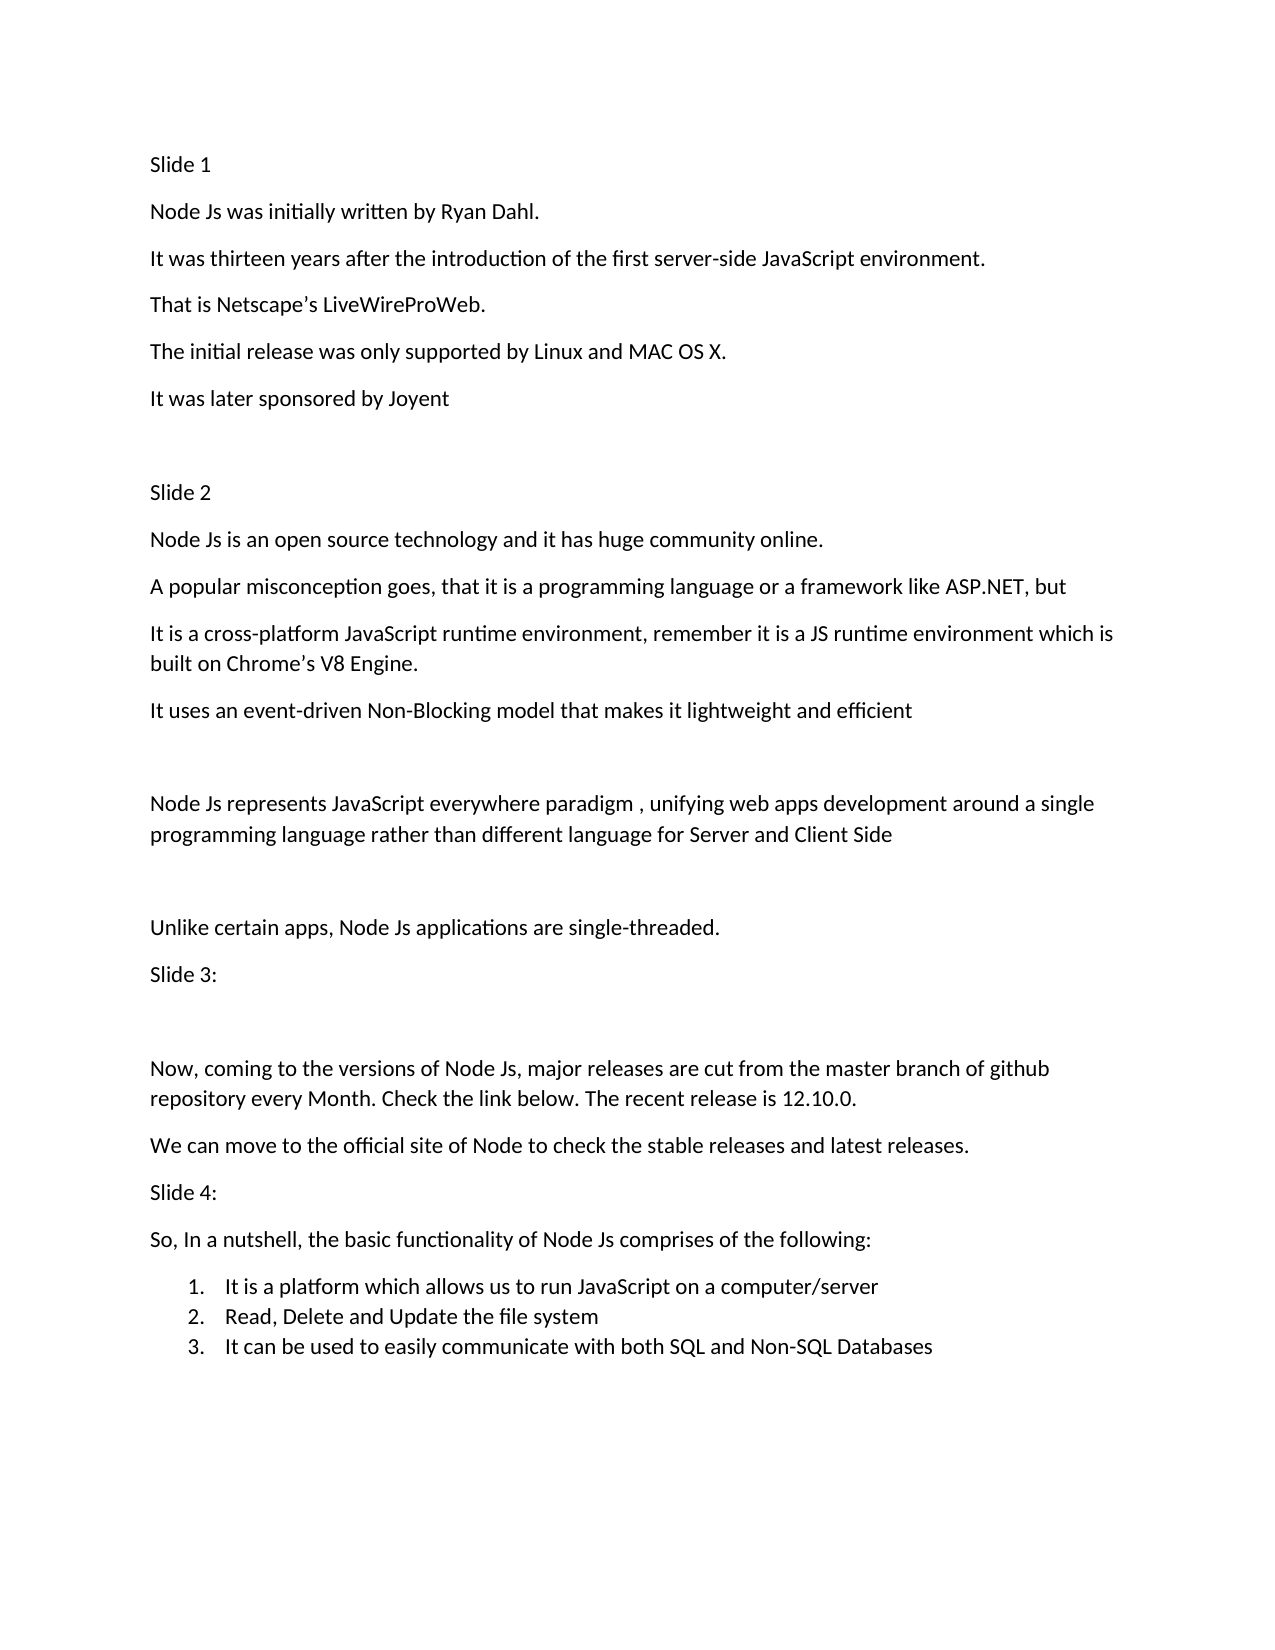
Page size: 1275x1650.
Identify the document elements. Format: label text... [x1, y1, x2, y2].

text Slide 3: [150, 960, 1125, 988]
list It is a platform which allows us to run JavaScript on a computer/server [187, 1272, 1125, 1300]
text Slide 1 [150, 150, 1125, 178]
text That is Netscape’s LiveWireProWeb. [150, 291, 1125, 319]
text Node Js represents JavaScript everywhere paradigm , unifying web apps development around a single programming language rather than different language for Server and Client Side [150, 789, 1125, 848]
text Now, coming to the versions of Node Js, major releases are cut from the master branch of github repository every Month. Check the link below. The recent release is 12.10.0. [150, 1054, 1125, 1112]
text The initial release was only supported by Linux and MAC OS X. [150, 337, 1125, 366]
text Node Js was initially written by Ryan Dahl. [150, 197, 1125, 225]
list Read, Delete and Update the file system [187, 1302, 1125, 1330]
list It can be used to easily communicate with both SQL and Non-SQL Databases [187, 1332, 1125, 1360]
text Unlike certain apps, Node Js applications are single-threaded. [150, 913, 1125, 942]
text It uses an event-driven Non-Blocking model that makes it lightweight and efficient [150, 696, 1125, 724]
text Slide 4: [150, 1178, 1125, 1206]
text A popular misconception goes, that it is a programming language or a framework like ASP.NET, but [150, 572, 1125, 600]
text It is a cross-platform JavaScript runtime environment, remember it is a JS runtime environment which is built on Chrome’s V8 Engine. [150, 619, 1125, 677]
text Node Js is an open source technology and it has huge community online. [150, 525, 1125, 553]
text We can move to the official site of Node to check the stable releases and latest releases. [150, 1131, 1125, 1159]
text It was thirteen years after the introduction of the first server-side JavaScript environment. [150, 244, 1125, 272]
text So, In a nutshell, the basic functionality of Node Js comprises of the following: [150, 1225, 1125, 1253]
text Slide 2 [150, 478, 1125, 506]
text It was later sponsored by Joyent [150, 384, 1125, 412]
